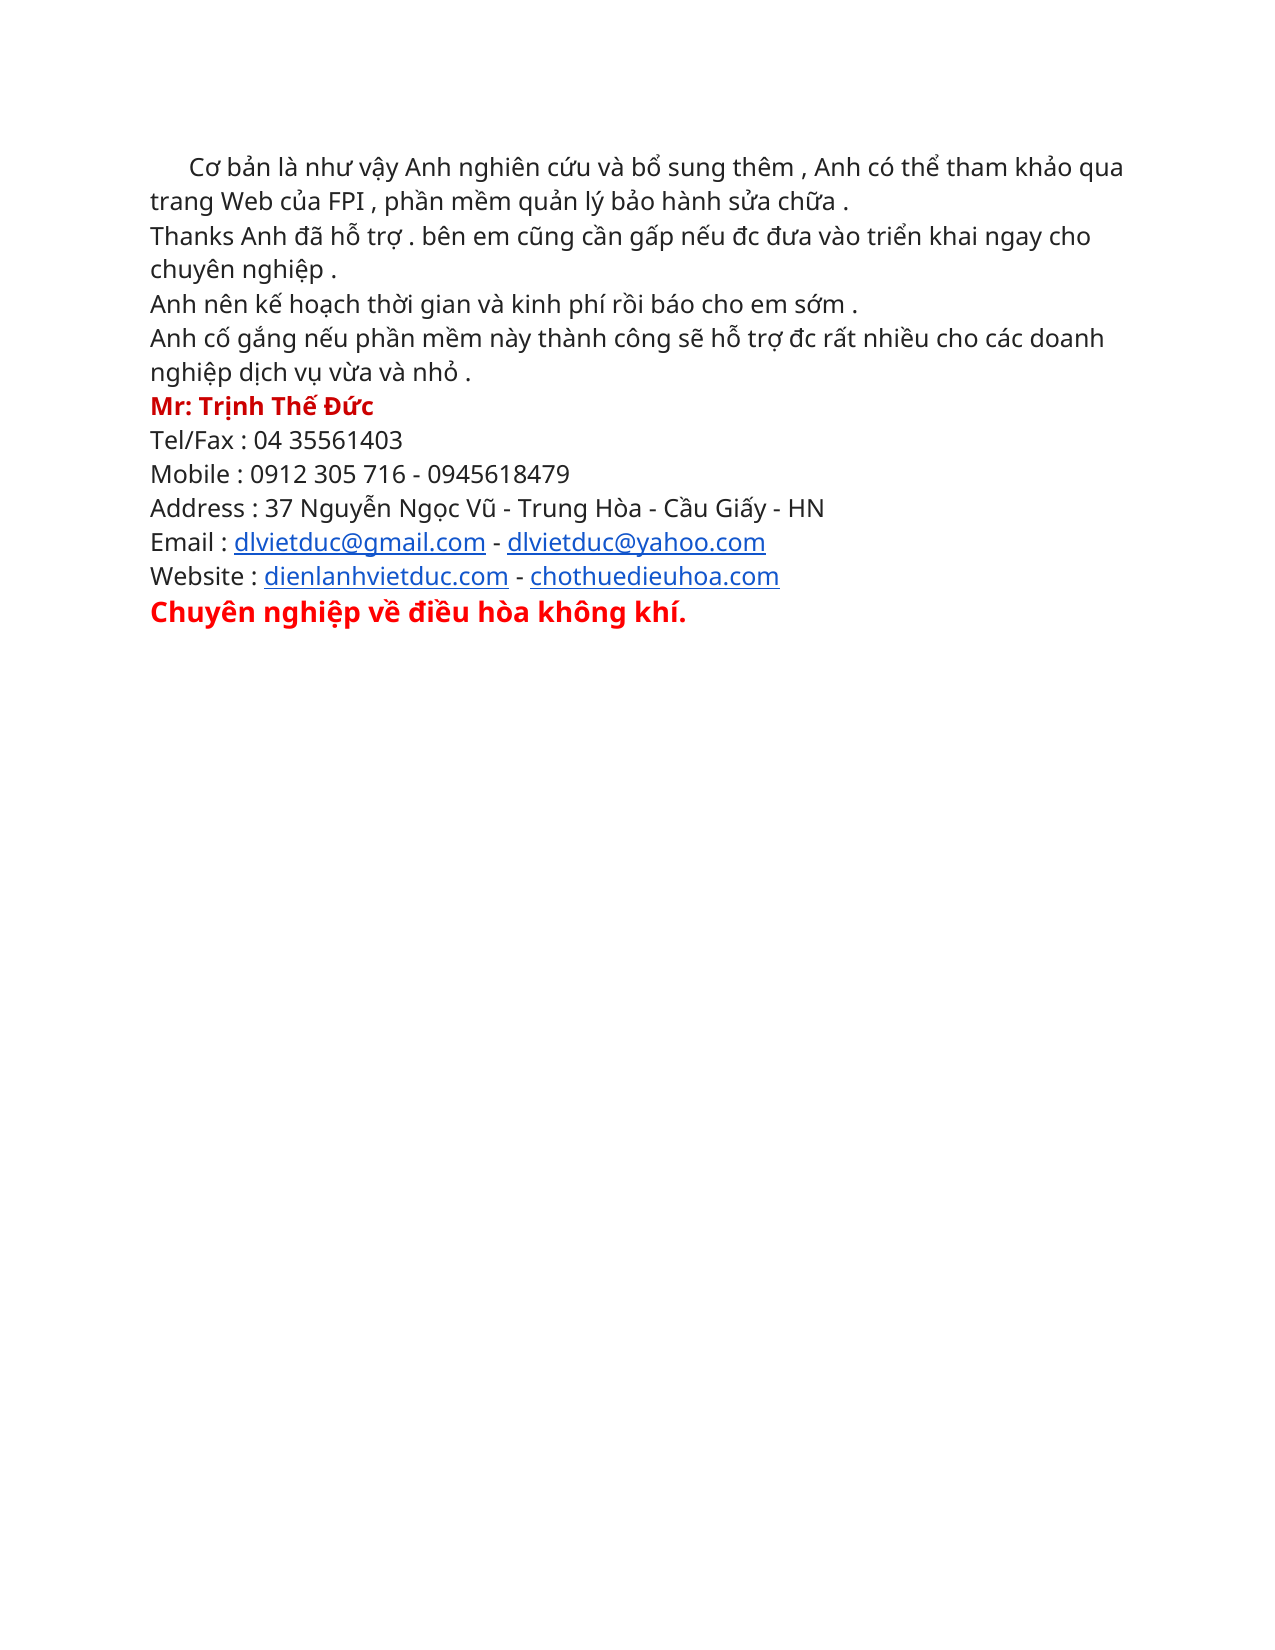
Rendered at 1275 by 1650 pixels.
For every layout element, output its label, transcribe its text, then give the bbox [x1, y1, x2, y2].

text Anh cố gắng nếu phần mềm này thành công sẽ hỗ trợ đc rất nhiều cho các doanh nghiệp dịch vụ vừa và nhỏ . [150, 320, 1125, 388]
text Email : dlvietduc@gmail.com - dlvietduc@yahoo.com [150, 525, 1125, 559]
text Website : dienlanhvietduc.com - chothuedieuhoa.com [150, 559, 1125, 593]
text Mr: Trịnh Thế Đức Tel/Fax : 04 35561403 Mobile : 0912 305 716 - 0945618479 [150, 388, 1125, 491]
text Anh nên kế hoạch thời gian và kinh phí rồi báo cho em sớm . [150, 286, 1125, 320]
text Address : 37 Nguyễn Ngọc Vũ - Trung Hòa - Cầu Giấy - HN [150, 491, 1125, 525]
text Thanks Anh đã hỗ trợ . bên em cũng cần gấp nếu đc đưa vào triển khai ngay cho chuyên nghiệp . [150, 218, 1125, 286]
text Chuyên nghiệp về điều hòa không khí. [150, 593, 1125, 631]
text Cơ bản là như vậy Anh nghiên cứu và bổ sung thêm , Anh có thể tham khảo qua trang Web của FPI , phần mềm quản lý bảo hành sửa chữa . [150, 150, 1125, 218]
